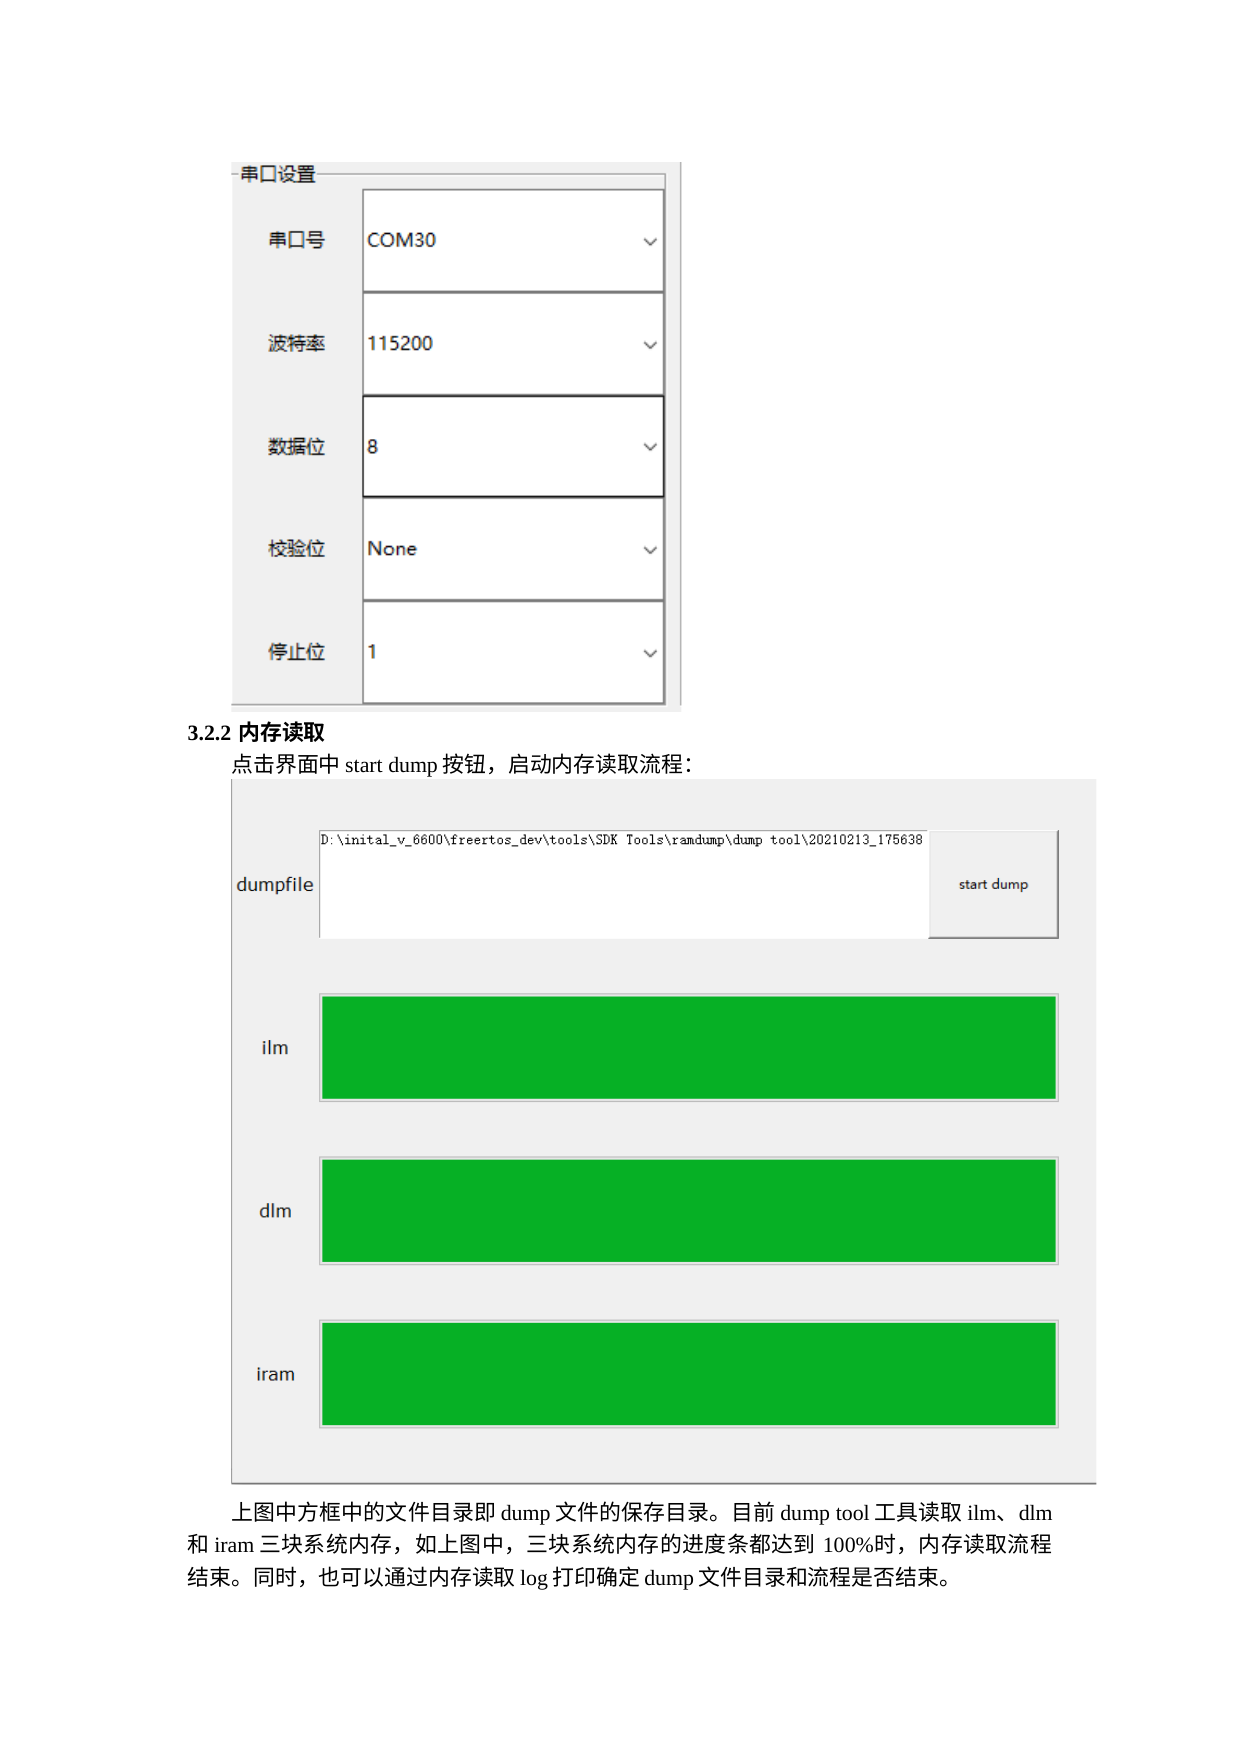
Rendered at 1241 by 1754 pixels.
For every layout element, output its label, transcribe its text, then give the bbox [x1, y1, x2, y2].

picture [231, 779, 1097, 1485]
text 上图中方框中的文件目录即dump文件的保存目录。目前dump tool工具读取ilm、dlm和iram三块系统内存，如上图中，三块系统内存的进度条都达到100%时，内存读取流程结束。同时，也可以通过内存读取log打印确定dump文件目录和流程是否结束。 [187, 1494, 1053, 1592]
picture [231, 162, 682, 712]
subtitle 内存读取 [187, 714, 1053, 747]
text 点击界面中start dump按钮，启动内存读取流程： [187, 747, 1053, 779]
